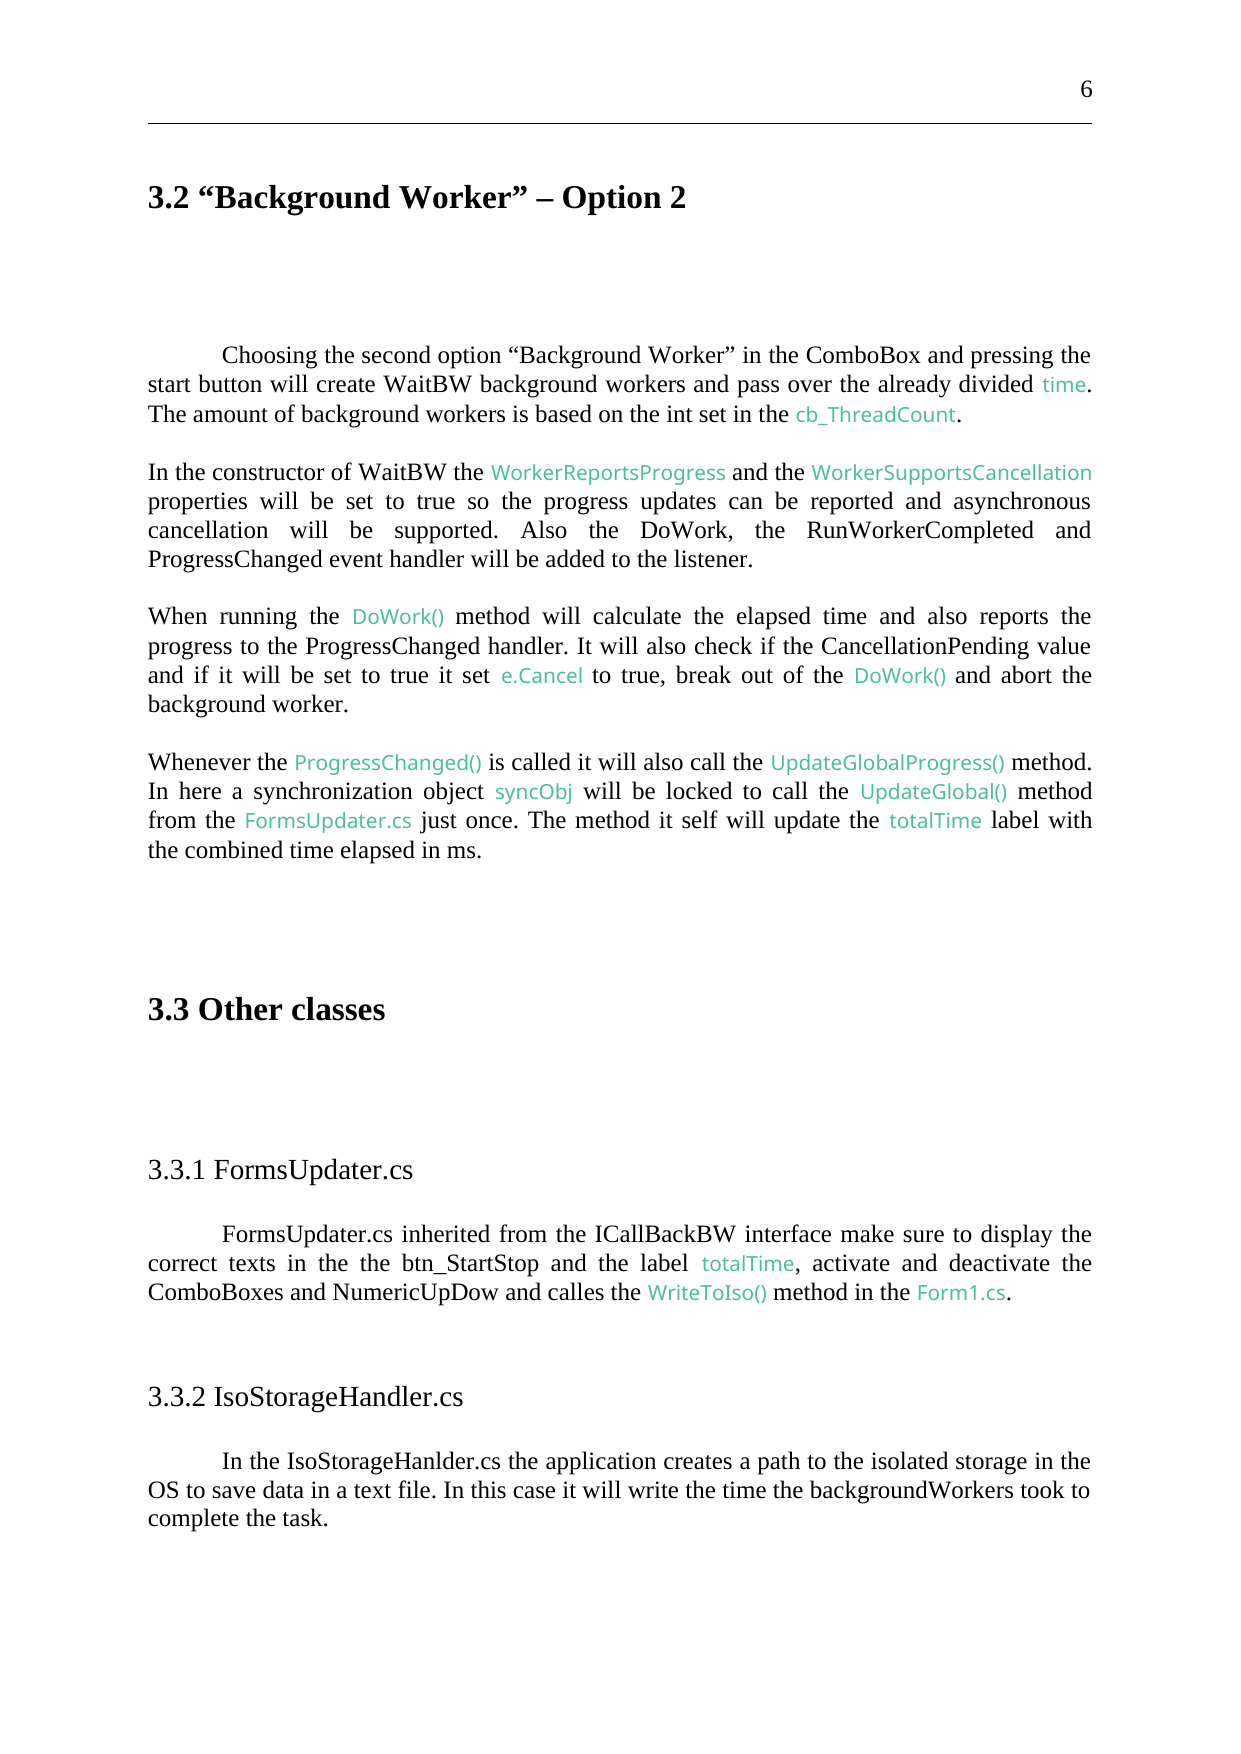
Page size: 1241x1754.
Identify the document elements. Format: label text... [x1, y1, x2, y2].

text In the IsoStorageHanlder.cs the application creates a path to the isolated storage in the OS to save data in a text file. In this case it will write the time the backgroundWorkers took to complete the task. [148, 1446, 1092, 1532]
text In the constructor of WaitBW the WorkerReportsProgress and the WorkerSupportsCancellation properties will be set to true so the progress updates can be reported and asynchronous cancellation will be supported. Also the DoWork, the RunWorkerCompleted and ProgressChanged event handler will be added to the listener. [148, 457, 1092, 573]
text 3.2 “Background Worker” – Option 2 [148, 177, 1092, 216]
text 3.3.1 FormsUpdater.cs [148, 1152, 1092, 1186]
text When running the DoWork() method will calculate the elapsed time and also reports the progress to the ProgressChanged handler. It will also check if the CancellationPending value and if it will be set to true it set e.Cancel to true, break out of the DoWork() and abort the background worker. [148, 601, 1092, 718]
text 3.3.2 IsoStorageHandler.cs [148, 1379, 1092, 1412]
text Choosing the second option “Background Worker” in the ComboBox and pressing the start button will create WaitBW background workers and pass over the already divided time. The amount of background workers is based on the int set in the cb_ThreadCount. [148, 341, 1092, 428]
text 3.3 Other classes [148, 989, 1092, 1027]
text FormsUpdater.cs inherited from the ICallBackBW interface make sure to display the correct texts in the the btn_StartStop and the label totalTime, activate and deactivate the ComboBoxes and NumericUpDow and calles the WriteToIso() method in the Form1.cs. [148, 1219, 1092, 1307]
text Whenever the ProgressChanged() is called it will also call the UpdateGlobalProgress() method. In here a synchronization object syncObj will be locked to call the UpdateGlobal() method from the FormsUpdater.cs just once. The method it self will update the totalTime label with the combined time elapsed in ms. [148, 747, 1092, 864]
